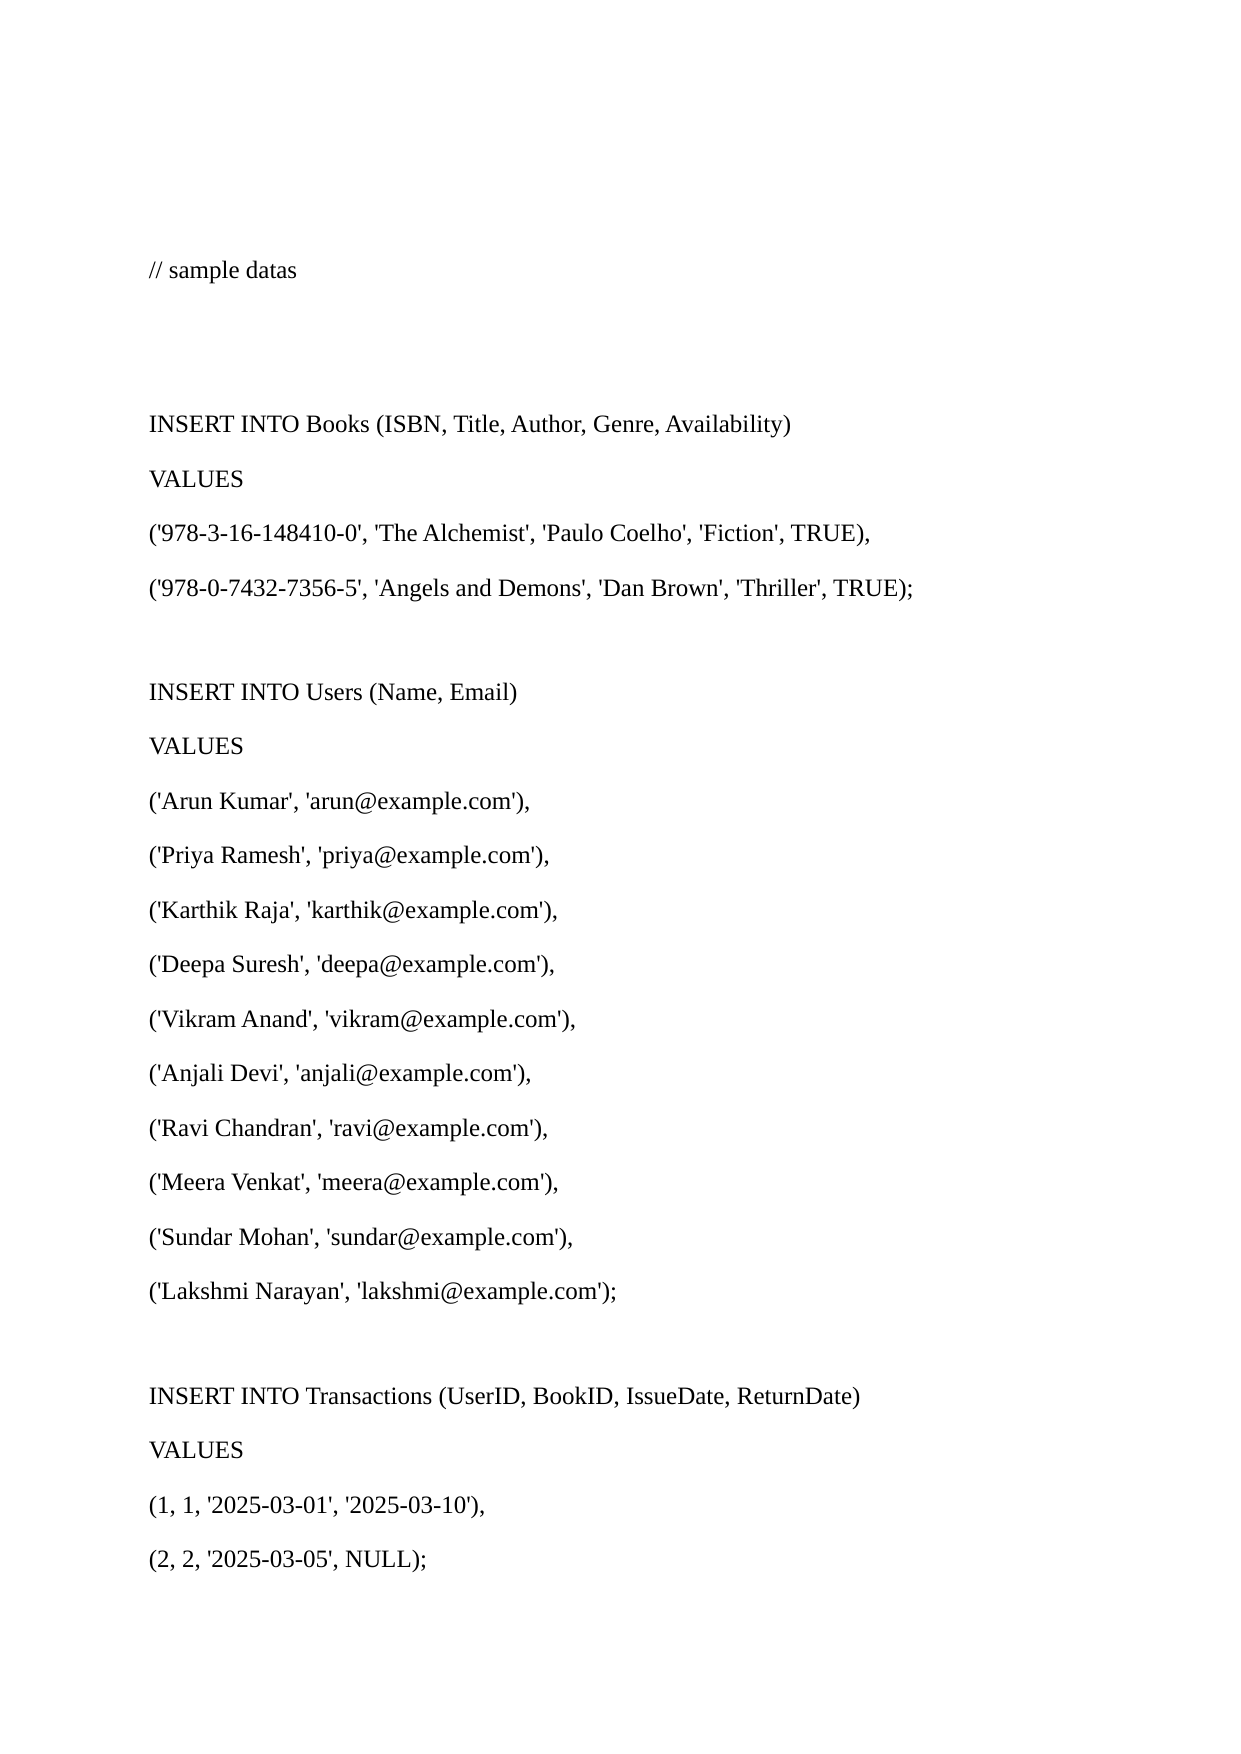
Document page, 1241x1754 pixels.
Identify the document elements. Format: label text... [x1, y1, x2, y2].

text ('978-3-16-148410-0', 'The Alchemist', 'Paulo Coelho', 'Fiction', TRUE), [148, 518, 1043, 547]
text INSERT INTO Books (ISBN, Title, Author, Genre, Availability) [148, 409, 1043, 438]
text ('978-0-7432-7356-5', 'Angels and Demons', 'Dan Brown', 'Thriller', TRUE); [148, 573, 1043, 601]
text ('Vikram Anand', 'vikram@example.com'), [148, 1004, 1043, 1033]
text ('Karthik Raja', 'karthik@example.com'), [148, 895, 1043, 924]
text ('Arun Kumar', 'arun@example.com'), [148, 786, 1043, 815]
text ('Ravi Chandran', 'ravi@example.com'), [148, 1113, 1043, 1142]
text ('Meera Venkat', 'meera@example.com'), [148, 1167, 1043, 1196]
text (2, 2, '2025-03-05', NULL); [148, 1544, 1043, 1573]
text ('Priya Ramesh', 'priya@example.com'), [148, 840, 1043, 869]
text ('Lakshmi Narayan', 'lakshmi@example.com'); [148, 1276, 1043, 1305]
text (1, 1, '2025-03-01', '2025-03-10'), [148, 1490, 1043, 1518]
text VALUES [148, 464, 1043, 492]
text ('Sundar Mohan', 'sundar@example.com'), [148, 1222, 1043, 1251]
text ('Deepa Suresh', 'deepa@example.com'), [148, 949, 1043, 978]
text INSERT INTO Transactions (UserID, BookID, IssueDate, ReturnDate) [148, 1381, 1043, 1409]
text INSERT INTO Users (Name, Email) [148, 677, 1043, 706]
text // sample datas [148, 255, 1043, 284]
text ('Anjali Devi', 'anjali@example.com'), [148, 1058, 1043, 1087]
text VALUES [148, 1435, 1043, 1464]
text VALUES [148, 731, 1043, 760]
